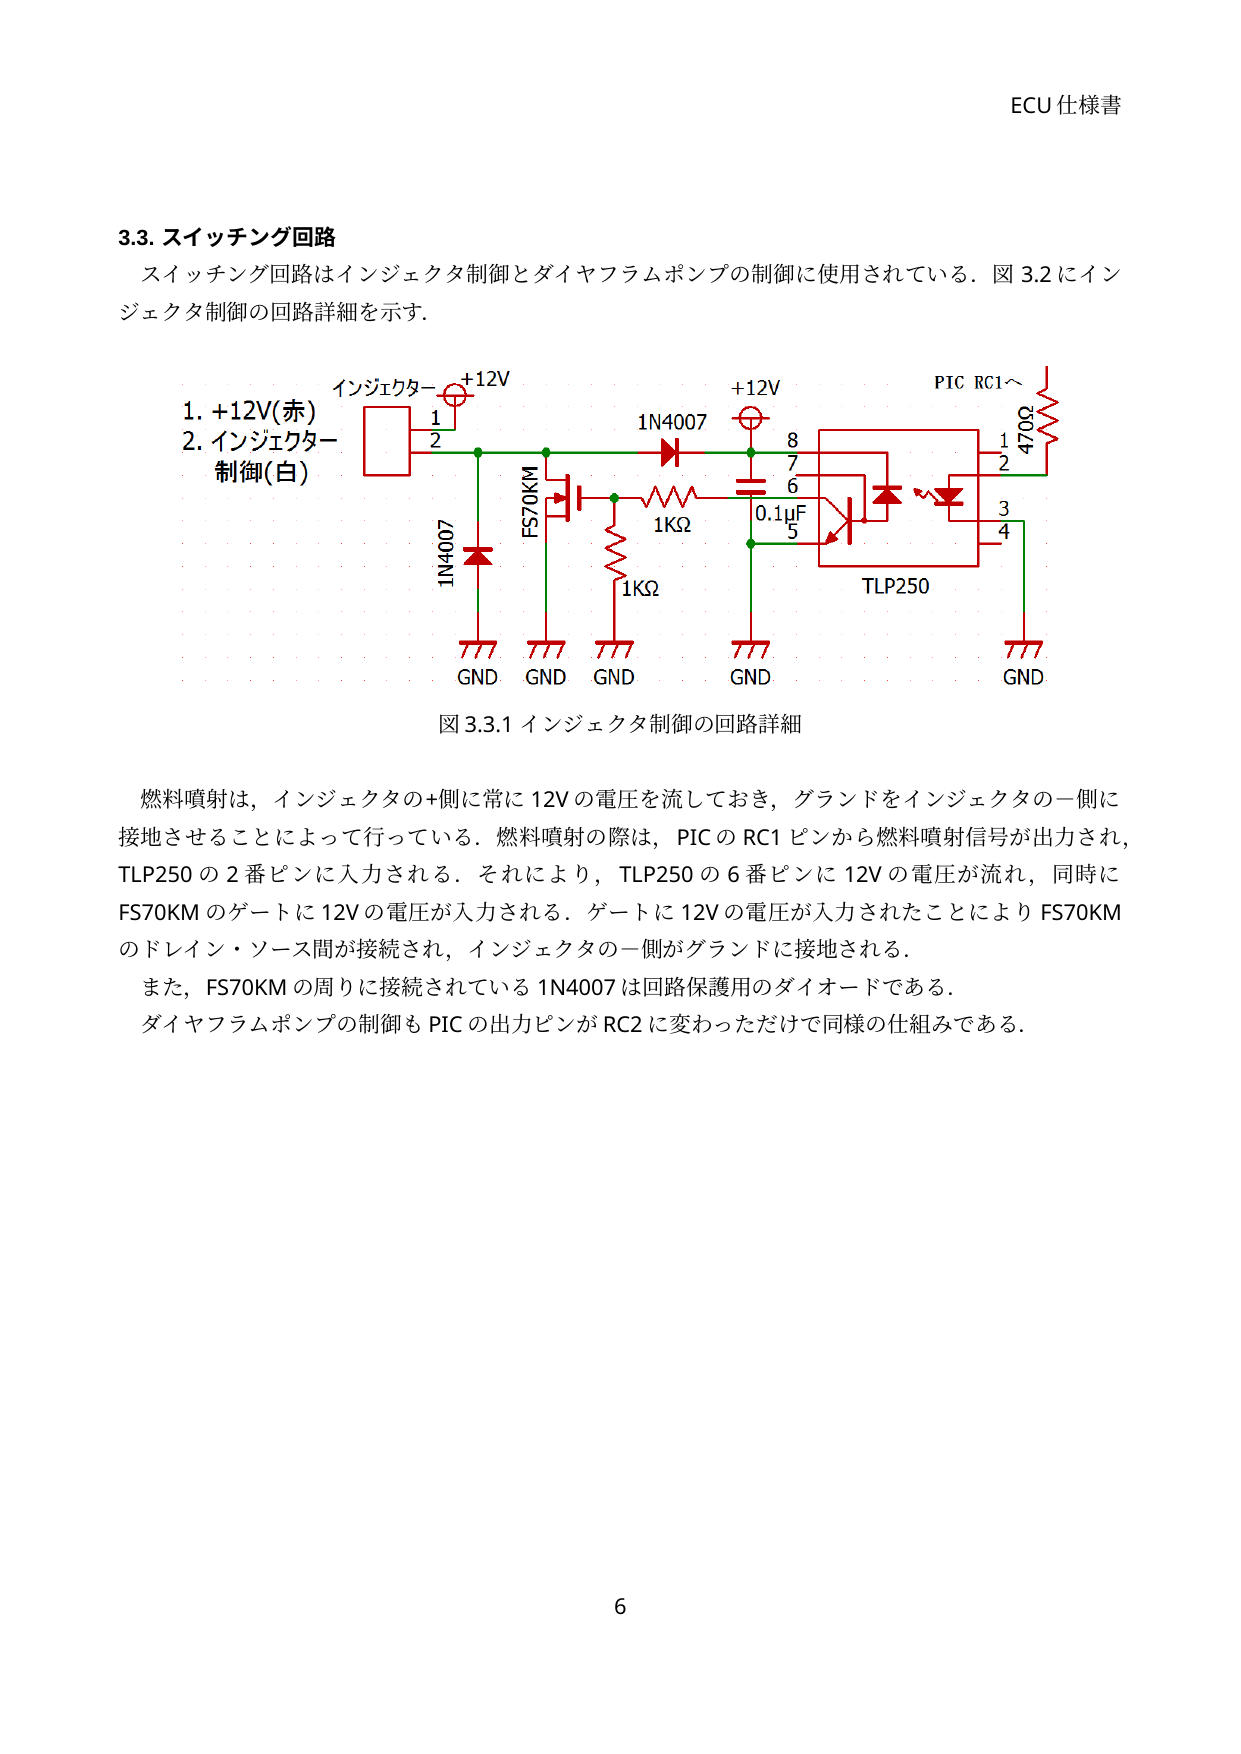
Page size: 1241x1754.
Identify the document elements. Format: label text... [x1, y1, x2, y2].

text 燃料噴射は，インジェクタの+側に常に12Vの電圧を流しておき，グランドをインジェクタの－側に接地させることによって行っている．燃料噴射の際は，PICのRC1ピンから燃料噴射信号が出力され，TLP250の2番ピンに入力される．それにより，TLP250の6番ピンに12Vの電圧が流れ，同時にFS70KMのゲートに12Vの電圧が入力される．ゲートに12Vの電圧が入力されたことによりFS70KMのドレイン・ソース間が接続され，インジェクタの－側がグランドに接地される． [118, 779, 1122, 967]
subtitle 3.3. スイッチング回路 [118, 217, 1122, 254]
picture [177, 366, 1063, 694]
text スイッチング回路はインジェクタ制御とダイヤフラムポンプの制御に使用されている．図3.2にインジェクタ制御の回路詳細を示す． [118, 254, 1122, 329]
text また，FS70KMの周りに接続されている1N4007は回路保護用のダイオードである． [118, 967, 1122, 1004]
text 図3.3.1 インジェクタ制御の回路詳細 [118, 704, 1122, 742]
text ダイヤフラムポンプの制御もPICの出力ピンがRC2に変わっただけで同様の仕組みである． [118, 1004, 1122, 1042]
